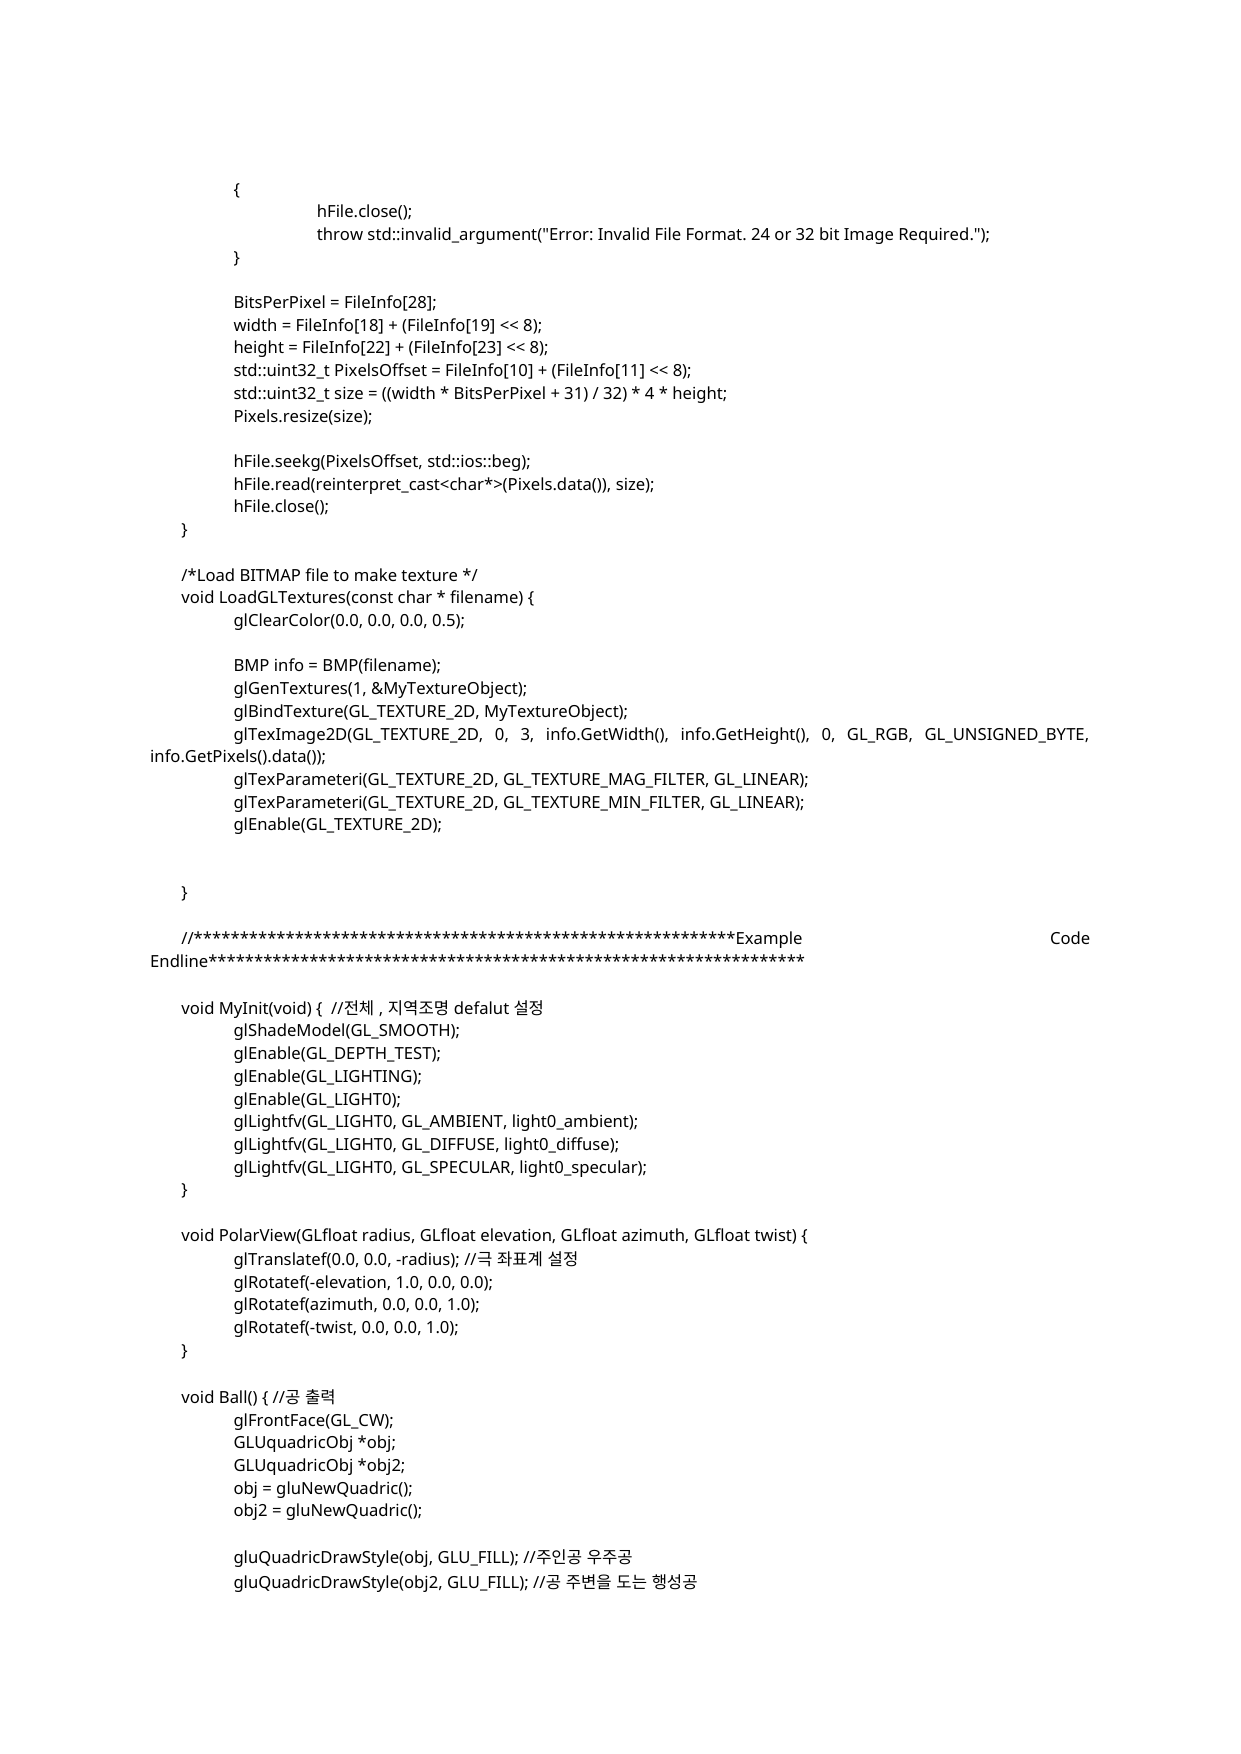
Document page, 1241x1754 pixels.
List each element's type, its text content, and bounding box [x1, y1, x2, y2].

text glEnable(GL_DEPTH_TEST); [150, 1042, 1090, 1064]
text void MyInit(void) { //전체 , 지역조명 defalut 설정 [150, 995, 1090, 1019]
text glShadeModel(GL_SMOOTH); [150, 1019, 1090, 1042]
text std::uint32_t size = ((width * BitsPerPixel + 31) / 32) * 4 * height; [150, 382, 1090, 404]
text glRotatef(-twist, 0.0, 0.0, 1.0); [150, 1316, 1090, 1338]
text } [150, 1338, 1090, 1361]
text hFile.close(); [150, 495, 1090, 518]
text glTexParameteri(GL_TEXTURE_2D, GL_TEXTURE_MIN_FILTER, GL_LINEAR); [150, 790, 1090, 813]
text glEnable(GL_LIGHT0); [150, 1087, 1090, 1110]
text gluQuadricDrawStyle(obj2, GLU_FILL); //공 주변을 도는 행성공 [150, 1569, 1090, 1593]
text BitsPerPixel = FileInfo[28]; [150, 291, 1090, 313]
text obj2 = gluNewQuadric(); [150, 1499, 1090, 1522]
text glRotatef(-elevation, 1.0, 0.0, 0.0); [150, 1270, 1090, 1293]
text void LoadGLTextures(const char * filename) { [150, 586, 1090, 609]
text void PolarView(GLfloat radius, GLfloat elevation, GLfloat azimuth, GLfloat twist) { [150, 1223, 1090, 1246]
text glTranslatef(0.0, 0.0, -radius); //극 좌표계 설정 [150, 1246, 1090, 1270]
text glEnable(GL_LIGHTING); [150, 1064, 1090, 1087]
text GLUquadricObj *obj2; [150, 1453, 1090, 1476]
text Pixels.resize(size); [150, 404, 1090, 427]
text glLightfv(GL_LIGHT0, GL_SPECULAR, light0_specular); [150, 1155, 1090, 1178]
text GLUquadricObj *obj; [150, 1431, 1090, 1453]
text BMP info = BMP(filename); [150, 654, 1090, 677]
text width = FileInfo[18] + (FileInfo[19] << 8); [150, 313, 1090, 336]
text //***********************************************************Example Code Endline***************************************************************** [150, 927, 1090, 972]
text glGenTextures(1, &MyTextureObject); [150, 677, 1090, 699]
text gluQuadricDrawStyle(obj, GLU_FILL); //주인공 우주공 [150, 1544, 1090, 1569]
text throw std::invalid_argument("Error: Invalid File Format. 24 or 32 bit Image Required."); [150, 223, 1090, 245]
text } [150, 245, 1090, 268]
text hFile.close(); [150, 200, 1090, 223]
text height = FileInfo[22] + (FileInfo[23] << 8); [150, 336, 1090, 359]
text std::uint32_t PixelsOffset = FileInfo[10] + (FileInfo[11] << 8); [150, 359, 1090, 382]
text hFile.read(reinterpret_cast<char*>(Pixels.data()), size); [150, 472, 1090, 495]
text { [150, 177, 1090, 200]
text glLightfv(GL_LIGHT0, GL_AMBIENT, light0_ambient); [150, 1110, 1090, 1132]
text glTexParameteri(GL_TEXTURE_2D, GL_TEXTURE_MAG_FILTER, GL_LINEAR); [150, 768, 1090, 790]
text glTexImage2D(GL_TEXTURE_2D, 0, 3, info.GetWidth(), info.GetHeight(), 0, GL_RGB, GL_UNSIGNED_BYTE, info.GetPixels().data()); [150, 722, 1090, 768]
text /*Load BITMAP file to make texture */ [150, 563, 1090, 586]
text glClearColor(0.0, 0.0, 0.0, 0.5); [150, 609, 1090, 631]
text glEnable(GL_TEXTURE_2D); [150, 813, 1090, 836]
text obj = gluNewQuadric(); [150, 1476, 1090, 1499]
text glBindTexture(GL_TEXTURE_2D, MyTextureObject); [150, 699, 1090, 722]
text } [150, 518, 1090, 541]
text glRotatef(azimuth, 0.0, 0.0, 1.0); [150, 1293, 1090, 1316]
text glLightfv(GL_LIGHT0, GL_DIFFUSE, light0_diffuse); [150, 1132, 1090, 1155]
text } [150, 1178, 1090, 1201]
text glFrontFace(GL_CW); [150, 1408, 1090, 1431]
text void Ball() { //공 출력 [150, 1384, 1090, 1408]
text hFile.seekg(PixelsOffset, std::ios::beg); [150, 450, 1090, 472]
text } [150, 881, 1090, 904]
